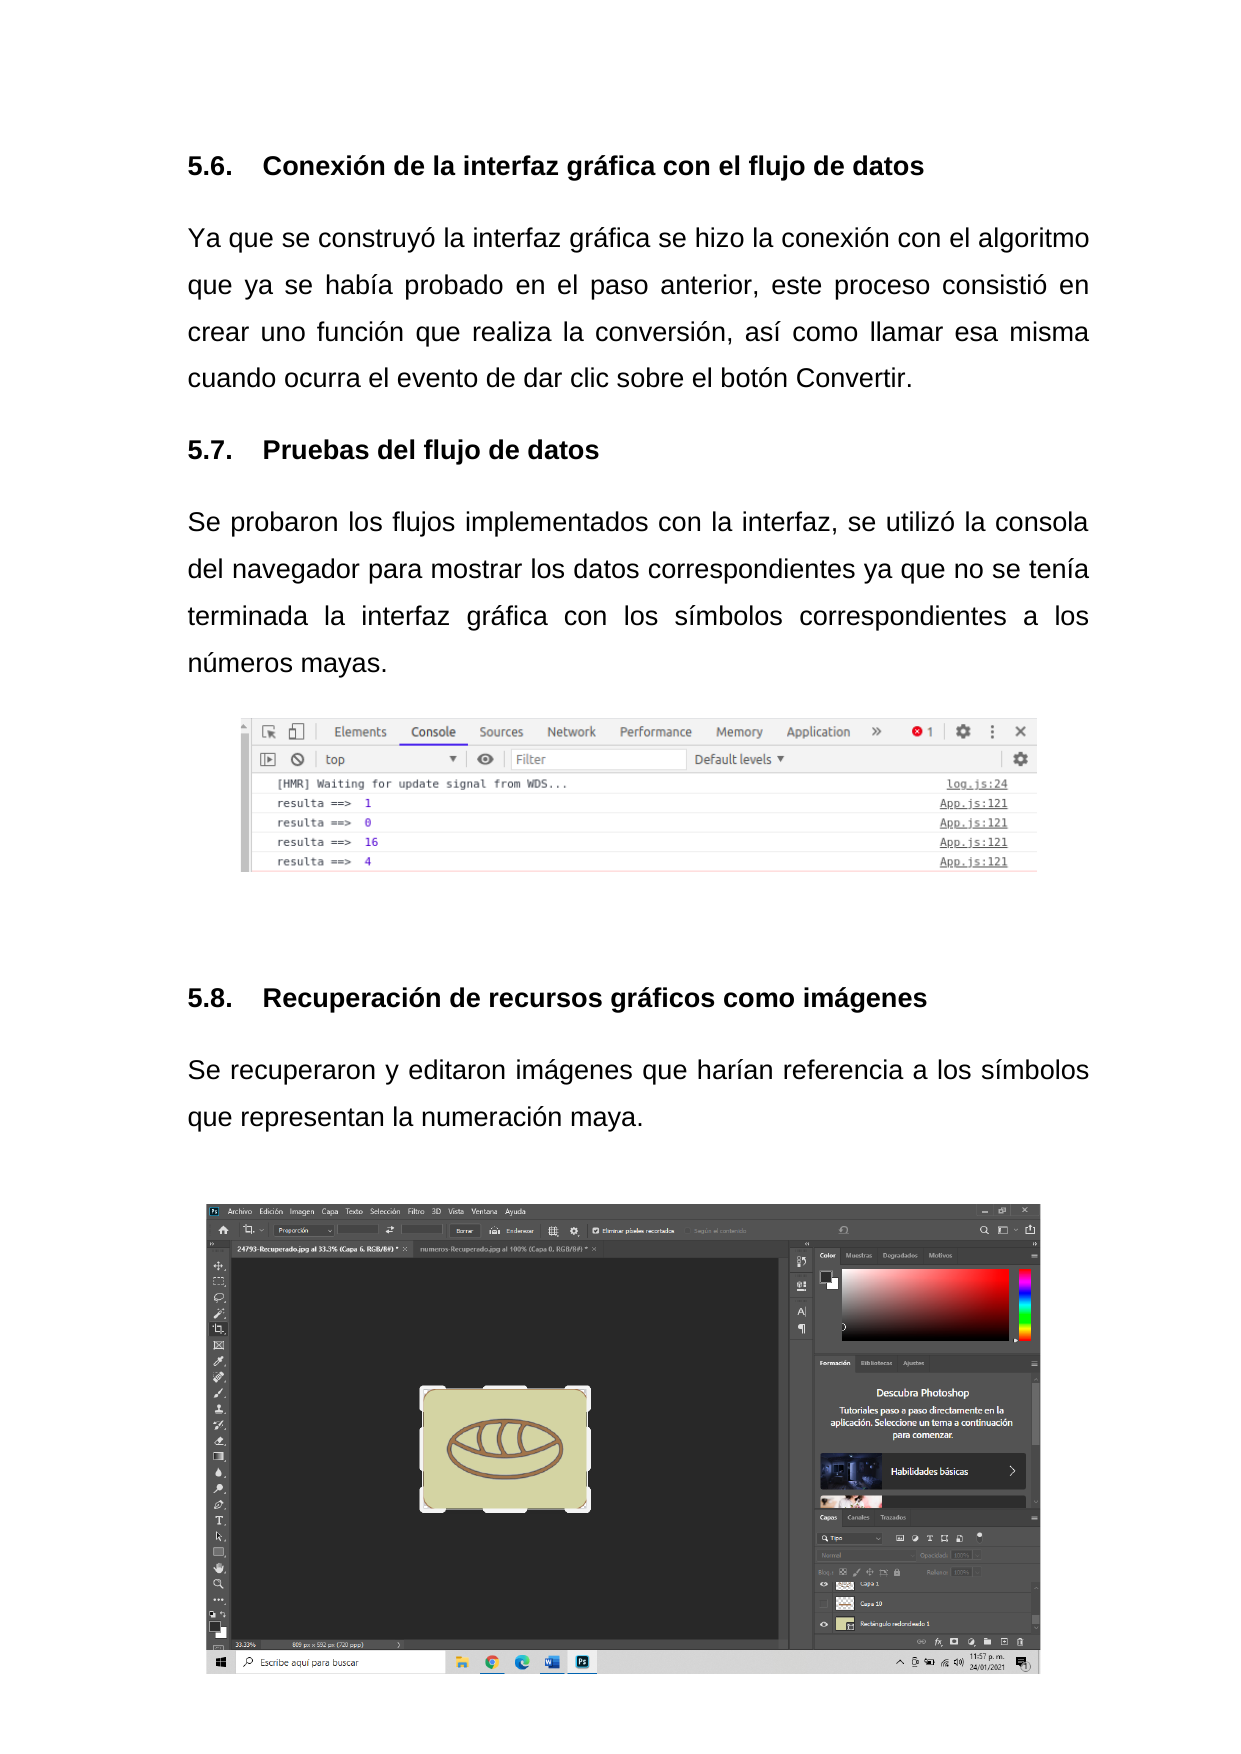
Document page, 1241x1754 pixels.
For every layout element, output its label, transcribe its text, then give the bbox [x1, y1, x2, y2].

text Se probaron los flujos implementados con la interfaz, se utilizó la consola del navegador para mostrar los datos correspondientes ya que no se tenía terminada la interfaz gráfica con los símbolos correspondientes a los números mayas. [187, 506, 1090, 678]
list Pruebas del flujo de datos [187, 434, 1090, 466]
list Conexión de la interfaz gráfica con el flujo de datos [187, 150, 1090, 181]
text Se recuperaron y editaron imágenes que harían referencia a los símbolos que representan la numeración maya. [187, 1054, 1090, 1132]
list Recuperación de recursos gráficos como imágenes [187, 982, 1090, 1013]
picture [206, 1204, 1041, 1674]
text Ya que se construyó la interfaz gráfica se hizo la conexión con el algoritmo que ya se había probado en el paso anterior, este proceso consistió en crear uno función que realiza la conversión, así como llamar esa misma cuando ocurra el evento de dar clic sobre el botón Convertir. [187, 222, 1090, 394]
picture [240, 718, 1037, 872]
